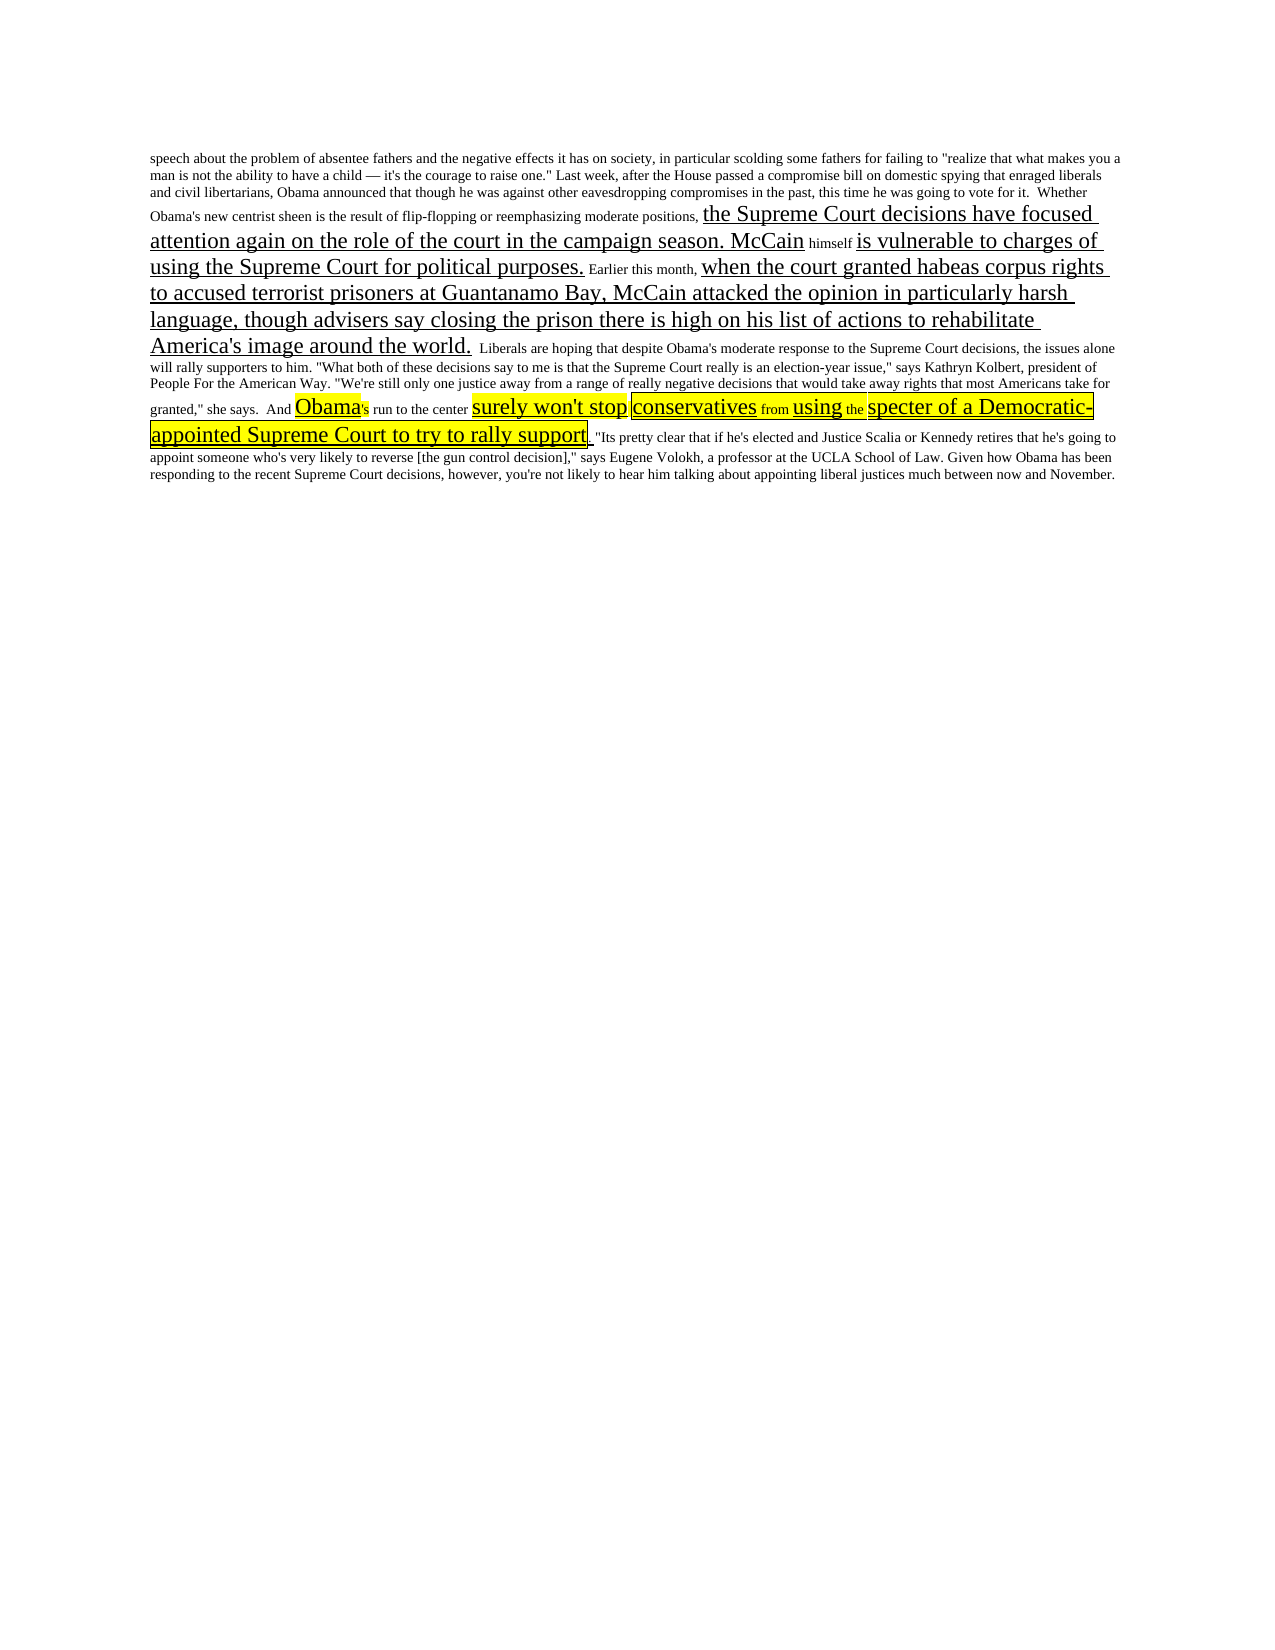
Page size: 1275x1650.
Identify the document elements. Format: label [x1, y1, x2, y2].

text [150, 150, 1125, 482]
